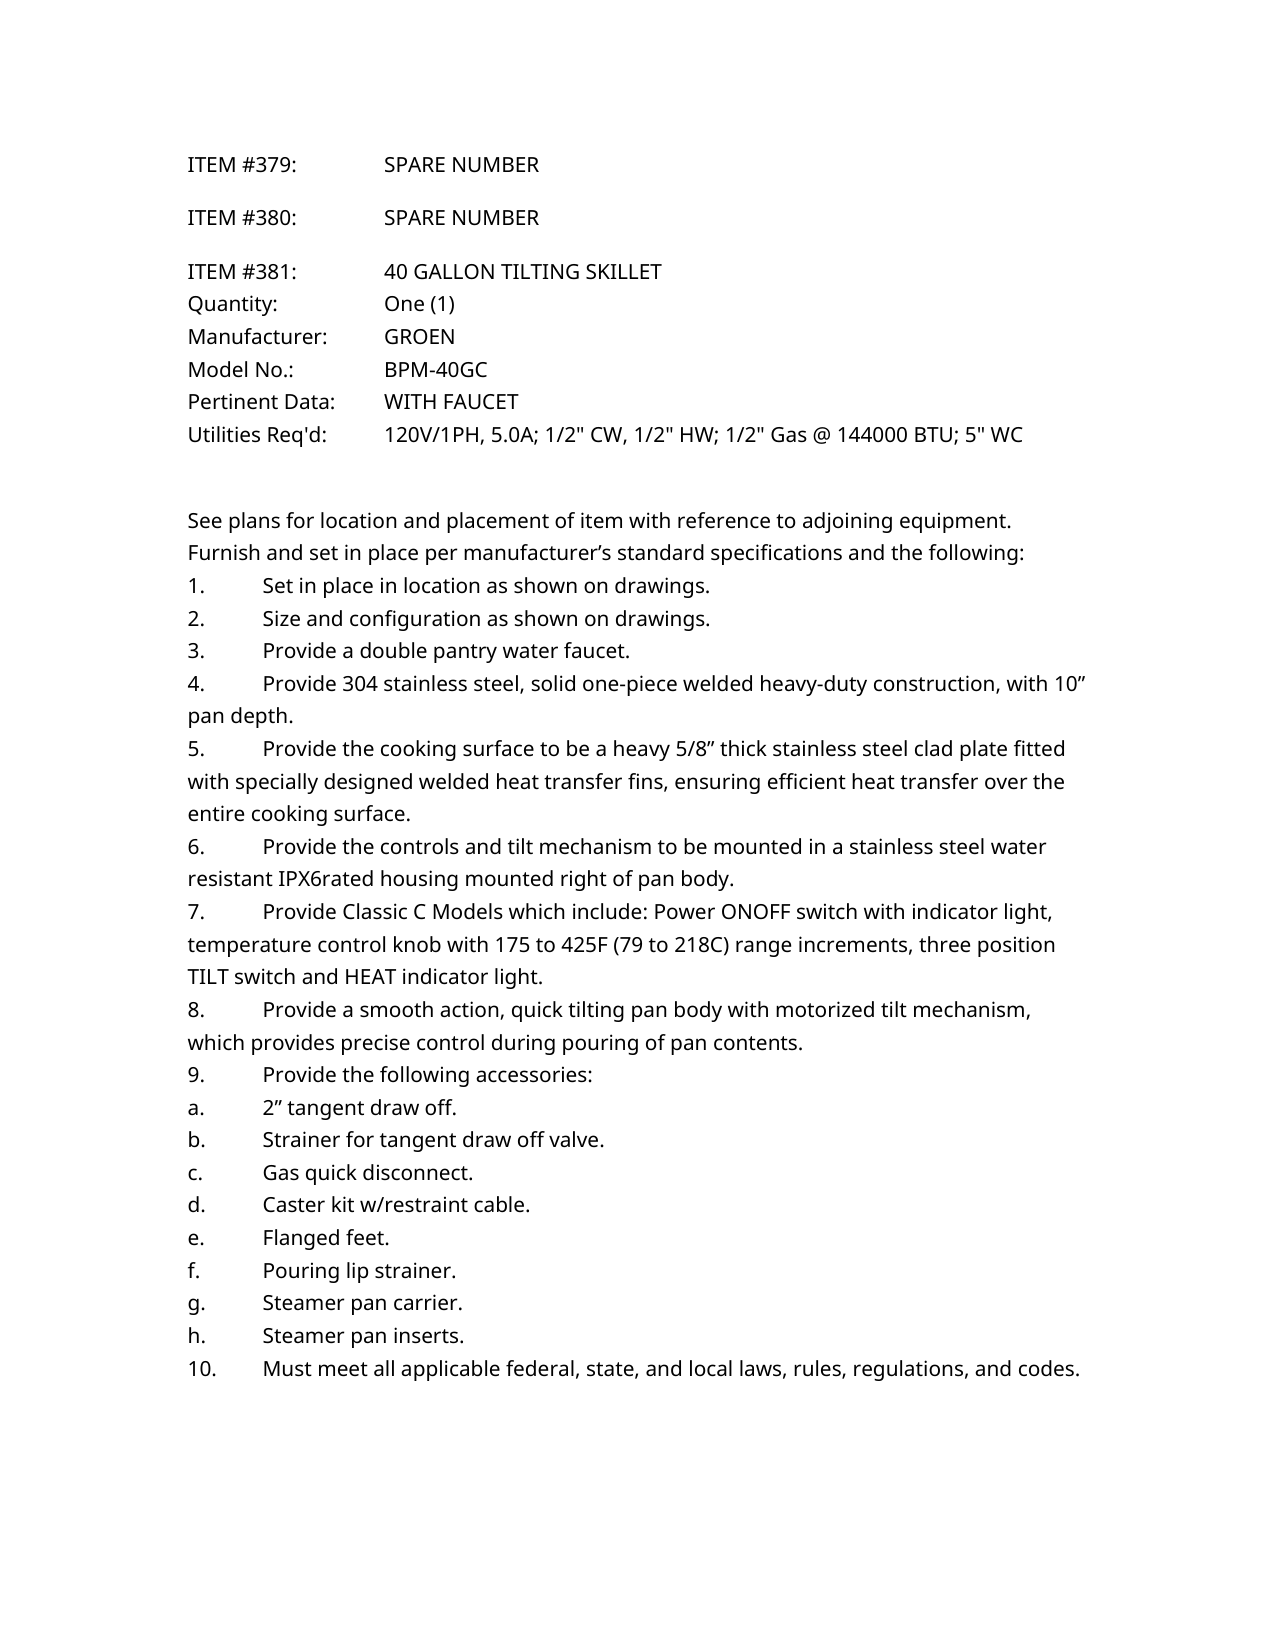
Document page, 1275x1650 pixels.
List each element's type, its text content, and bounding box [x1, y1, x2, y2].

text ITEM #379: SPARE NUMBER [187, 150, 1087, 178]
text ITEM #381: 40 GALLON TILTING SKILLET Quantity: One (1) Manufacturer: GROEN Model No.: BPM-40GC Pertinent Data: WITH FAUCET Utilities Req'd: 120V/1PH, 5.0A; 1/2" CW, 1/2" HW; 1/2" Gas @ 144000 BTU; 5" WC [187, 257, 1087, 448]
text See plans for location and placement of item with reference to adjoining equipment. Furnish and set in place per manufacturer’s standard specifications and the following: 1. Set in place in location as shown on drawings. 2. Size and configuration as shown on drawings. 3. Provide a double pantry water faucet. 4. Provide 304 stainless steel, solid one-piece welded heavy-duty construction, with 10” pan depth. 5. Provide the cooking surface to be a heavy 5/8” thick stainless steel clad plate fitted with specially designed welded heat transfer fins, ensuring efficient heat transfer over the entire cooking surface. 6. Provide the controls and tilt mechanism to be mounted in a stainless steel water resistant IPX6rated housing mounted right of pan body. 7. Provide Classic C Models which include: Power ONOFF switch with indicator light, temperature control knob with 175 to 425F (79 to 218C) range increments, three position TILT switch and HEAT indicator light. 8. Provide a smooth action, quick tilting pan body with motorized tilt mechanism, which provides precise control during pouring of pan contents. 9. Provide the following accessories: a. 2” tangent draw off. b. Strainer for tangent draw off valve. c. Gas quick disconnect. d. Caster kit w/restraint cable. e. Flanged feet. f. Pouring lip strainer. g. Steamer pan carrier. h. Steamer pan inserts. 10. Must meet all applicable federal, state, and local laws, rules, regulations, and codes. [187, 473, 1087, 1415]
text ITEM #380: SPARE NUMBER [187, 203, 1087, 232]
